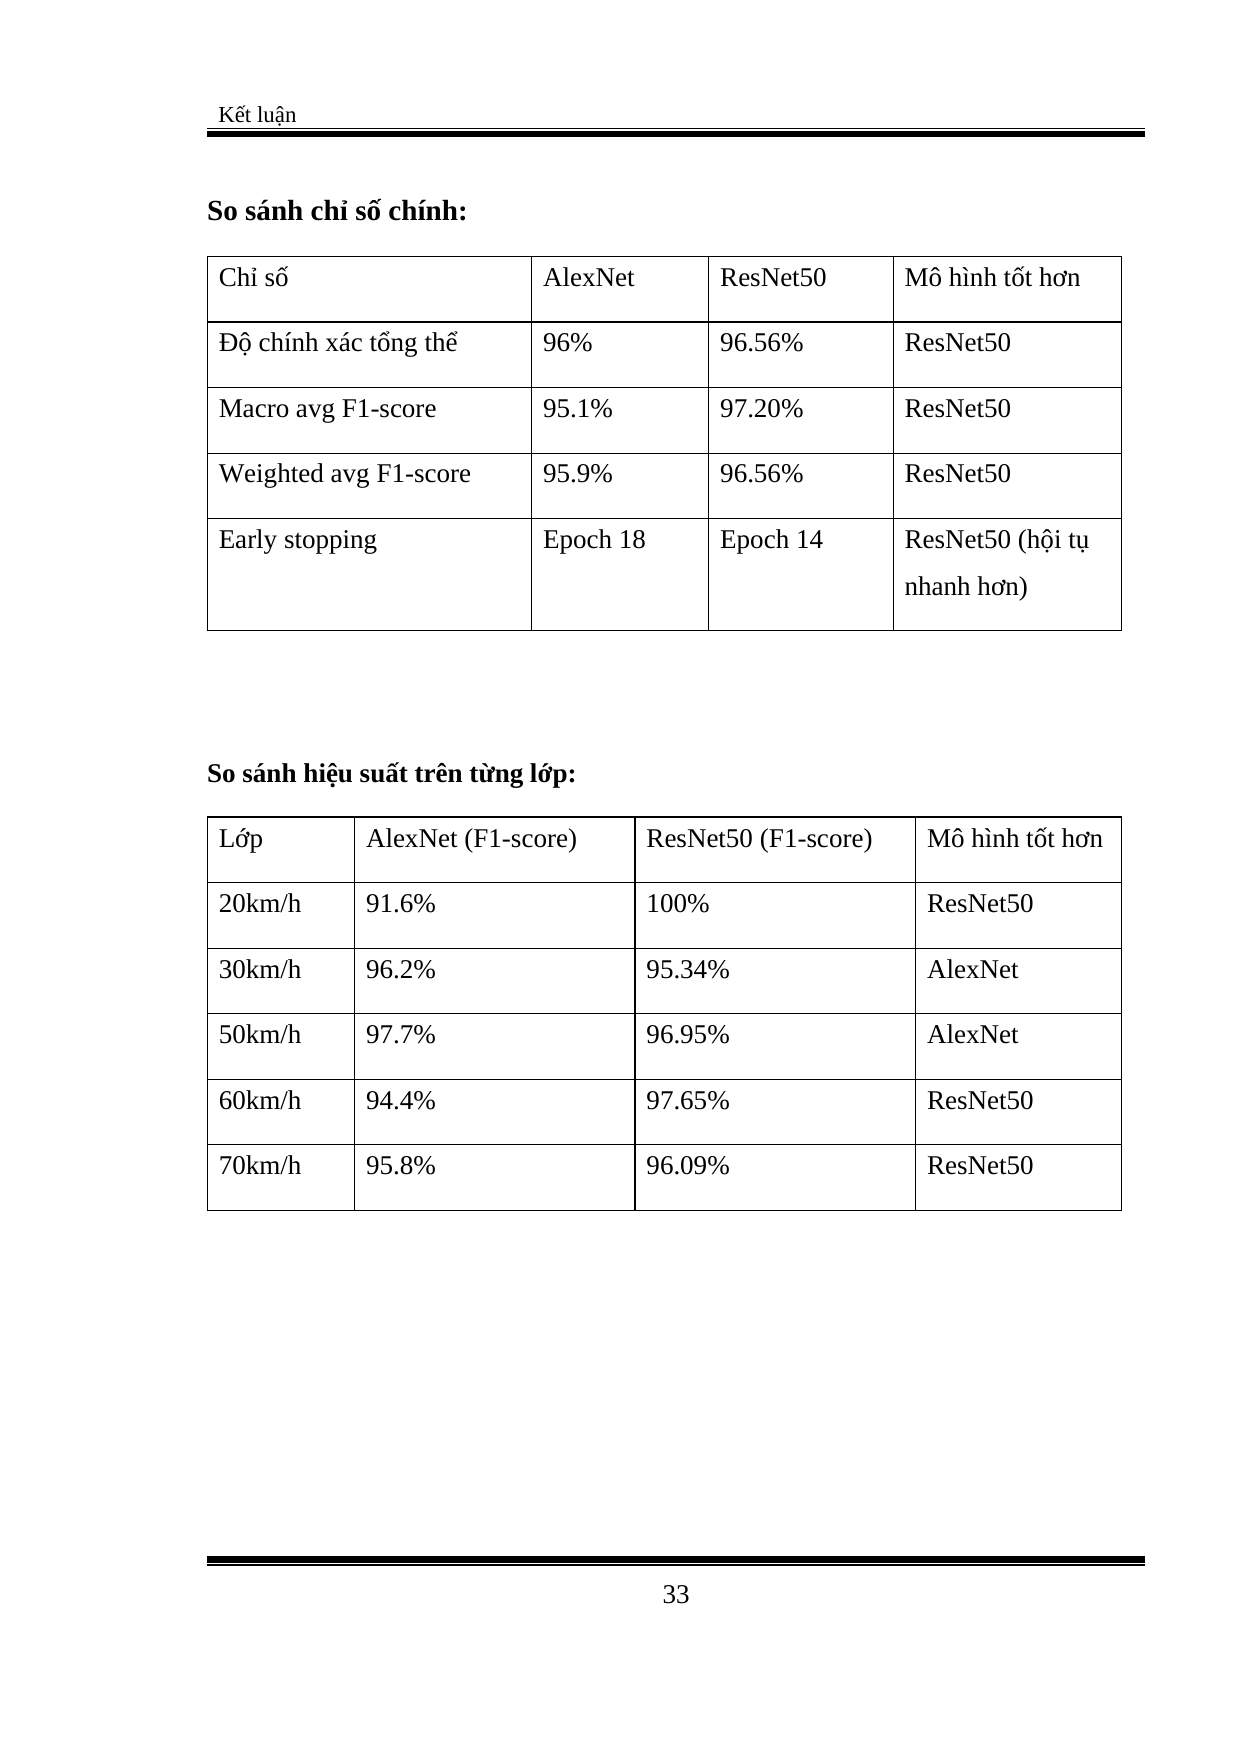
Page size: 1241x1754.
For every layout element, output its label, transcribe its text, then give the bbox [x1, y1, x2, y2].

table_header ResNet50 (F1-score) [636, 818, 915, 882]
table_cell 97.20% [709, 388, 893, 452]
table_cell 95.1% [532, 388, 708, 452]
table_cell 96.09% [636, 1145, 915, 1209]
table_header Chỉ số [208, 257, 531, 321]
table_cell 97.7% [355, 1014, 634, 1078]
table_cell 95.9% [532, 454, 708, 518]
table_cell 50km/h [208, 1014, 354, 1078]
table_cell Độ chính xác tổng thể [208, 323, 531, 387]
table_cell ResNet50 [916, 1080, 1121, 1144]
table_cell 30km/h [208, 949, 354, 1013]
table_cell Weighted avg F1-score [208, 454, 531, 518]
table_header Mô hình tốt hơn [894, 257, 1121, 321]
table_cell Early stopping [208, 519, 531, 630]
table_cell ResNet50 [894, 388, 1121, 452]
list So sánh hiệu suất trên từng lớp: [207, 757, 1122, 788]
table_cell 96.56% [709, 323, 893, 387]
table_cell 95.8% [355, 1145, 634, 1209]
table_cell ResNet50 [916, 1145, 1121, 1209]
table_cell 70km/h [208, 1145, 354, 1209]
table_header AlexNet (F1-score) [355, 818, 634, 882]
table_header Mô hình tốt hơn [916, 818, 1121, 882]
table_cell Epoch 14 [709, 519, 893, 630]
table_cell Macro avg F1-score [208, 388, 531, 452]
table_cell 100% [636, 883, 915, 947]
table_cell AlexNet [916, 1014, 1121, 1078]
table_header Lớp [208, 818, 354, 882]
table_header AlexNet [532, 257, 708, 321]
table_cell 20km/h [208, 883, 354, 947]
table_cell ResNet50 [916, 883, 1121, 947]
table_cell ResNet50 [894, 454, 1121, 518]
table_cell Epoch 18 [532, 519, 708, 630]
table_cell ResNet50 [894, 323, 1121, 387]
table_cell 96.56% [709, 454, 893, 518]
table_cell 95.34% [636, 949, 915, 1013]
table_cell 96.2% [355, 949, 634, 1013]
table_cell 97.65% [636, 1080, 915, 1144]
table_header ResNet50 [709, 257, 893, 321]
table_cell 91.6% [355, 883, 634, 947]
table_cell 96% [532, 323, 708, 387]
table_cell 94.4% [355, 1080, 634, 1144]
table_cell 60km/h [208, 1080, 354, 1144]
table_cell ResNet50 (hội tụ nhanh hơn) [894, 519, 1121, 630]
table_cell 96.95% [636, 1014, 915, 1078]
table_cell AlexNet [916, 949, 1121, 1013]
list So sánh chỉ số chính: [207, 193, 1122, 227]
